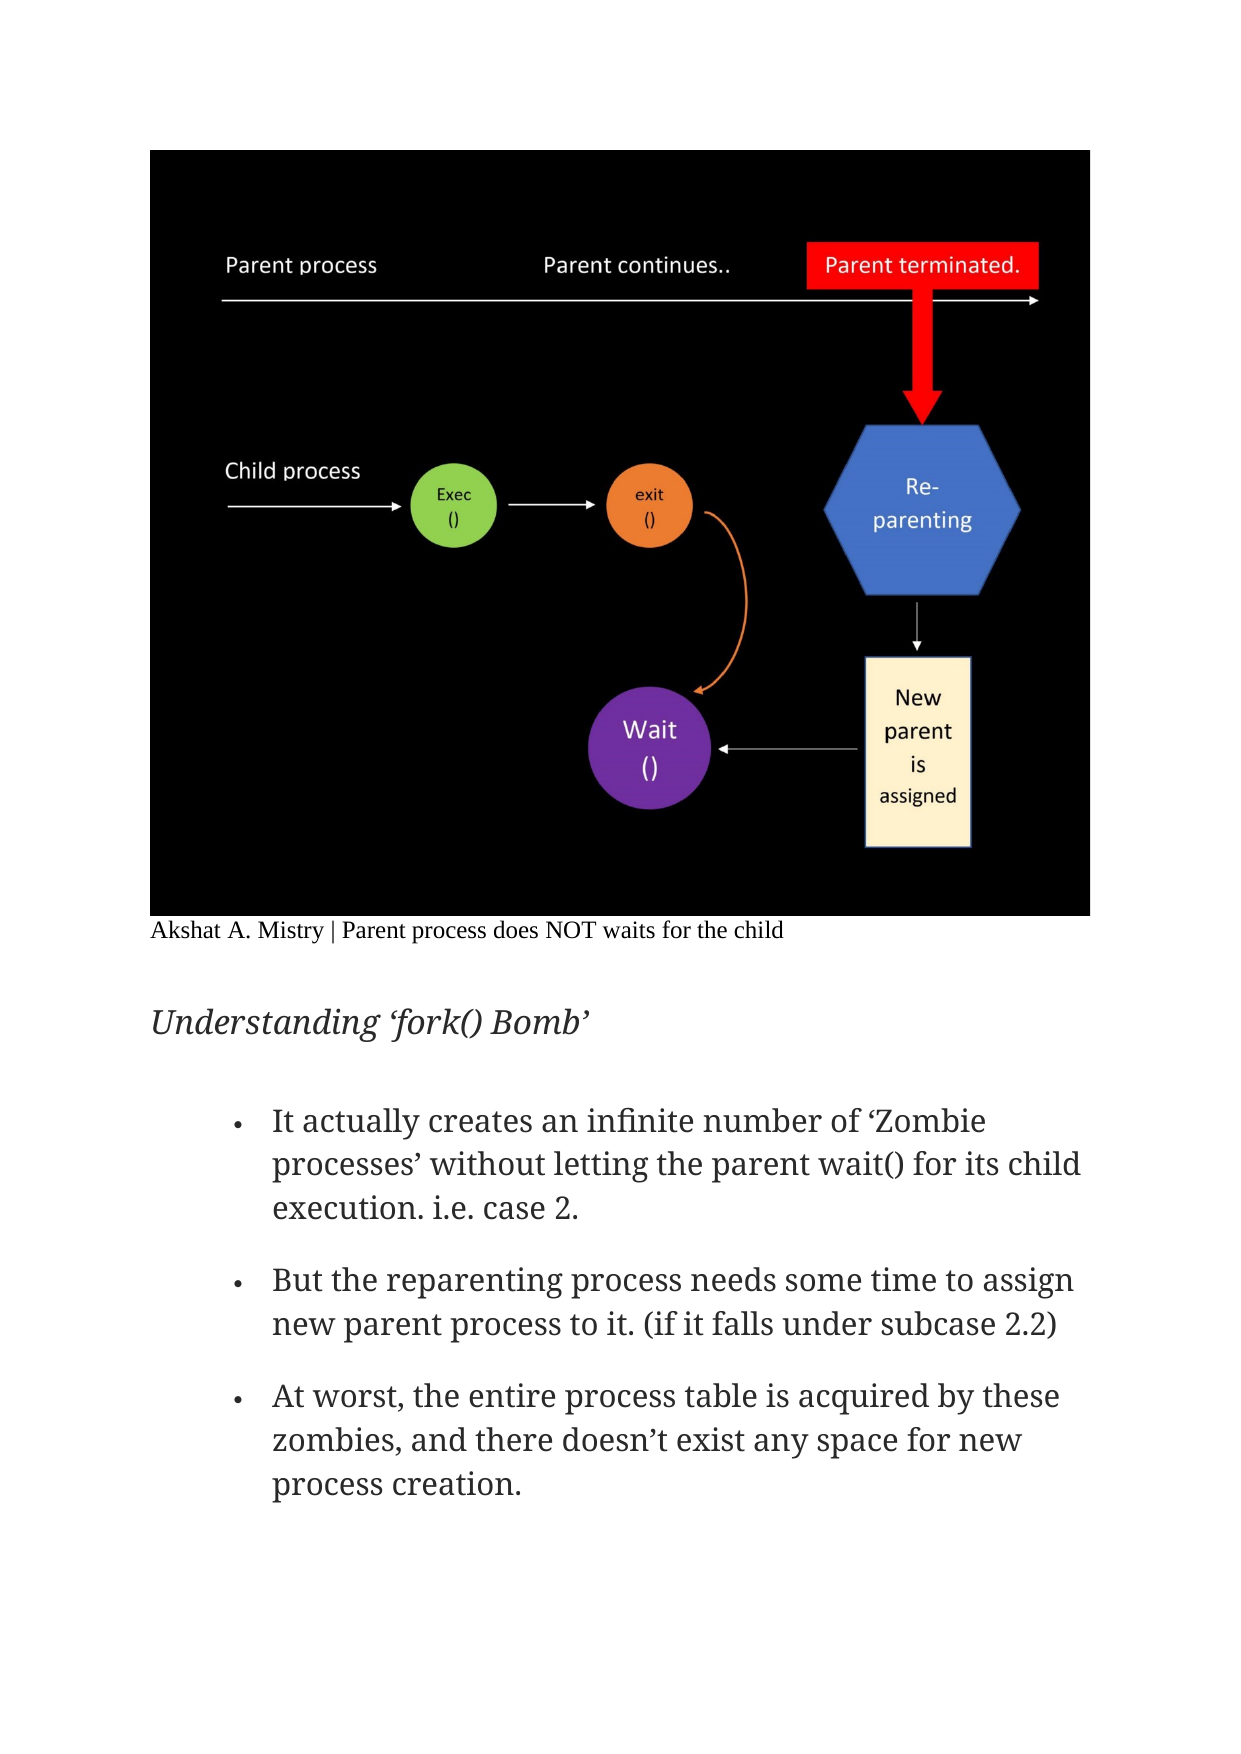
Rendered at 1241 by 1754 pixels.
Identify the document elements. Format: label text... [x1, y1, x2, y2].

text Understanding ‘fork() Bomb’ [150, 994, 1090, 1044]
text Akshat A. Mistry | Parent process does NOT waits for the child [150, 916, 1090, 944]
list At worst, the entire process table is acquired by these zombies, and there doesn’t exist any space for new process creation. [234, 1373, 1090, 1504]
list It actually creates an infinite number of ‘Zombie processes’ without letting the parent wait() for its child execution. i.e. case 2. [234, 1097, 1090, 1229]
list But the reparenting process needs some time to assign new parent process to it. (if it falls under subcase 2.2) [234, 1257, 1090, 1345]
picture [150, 150, 1091, 916]
